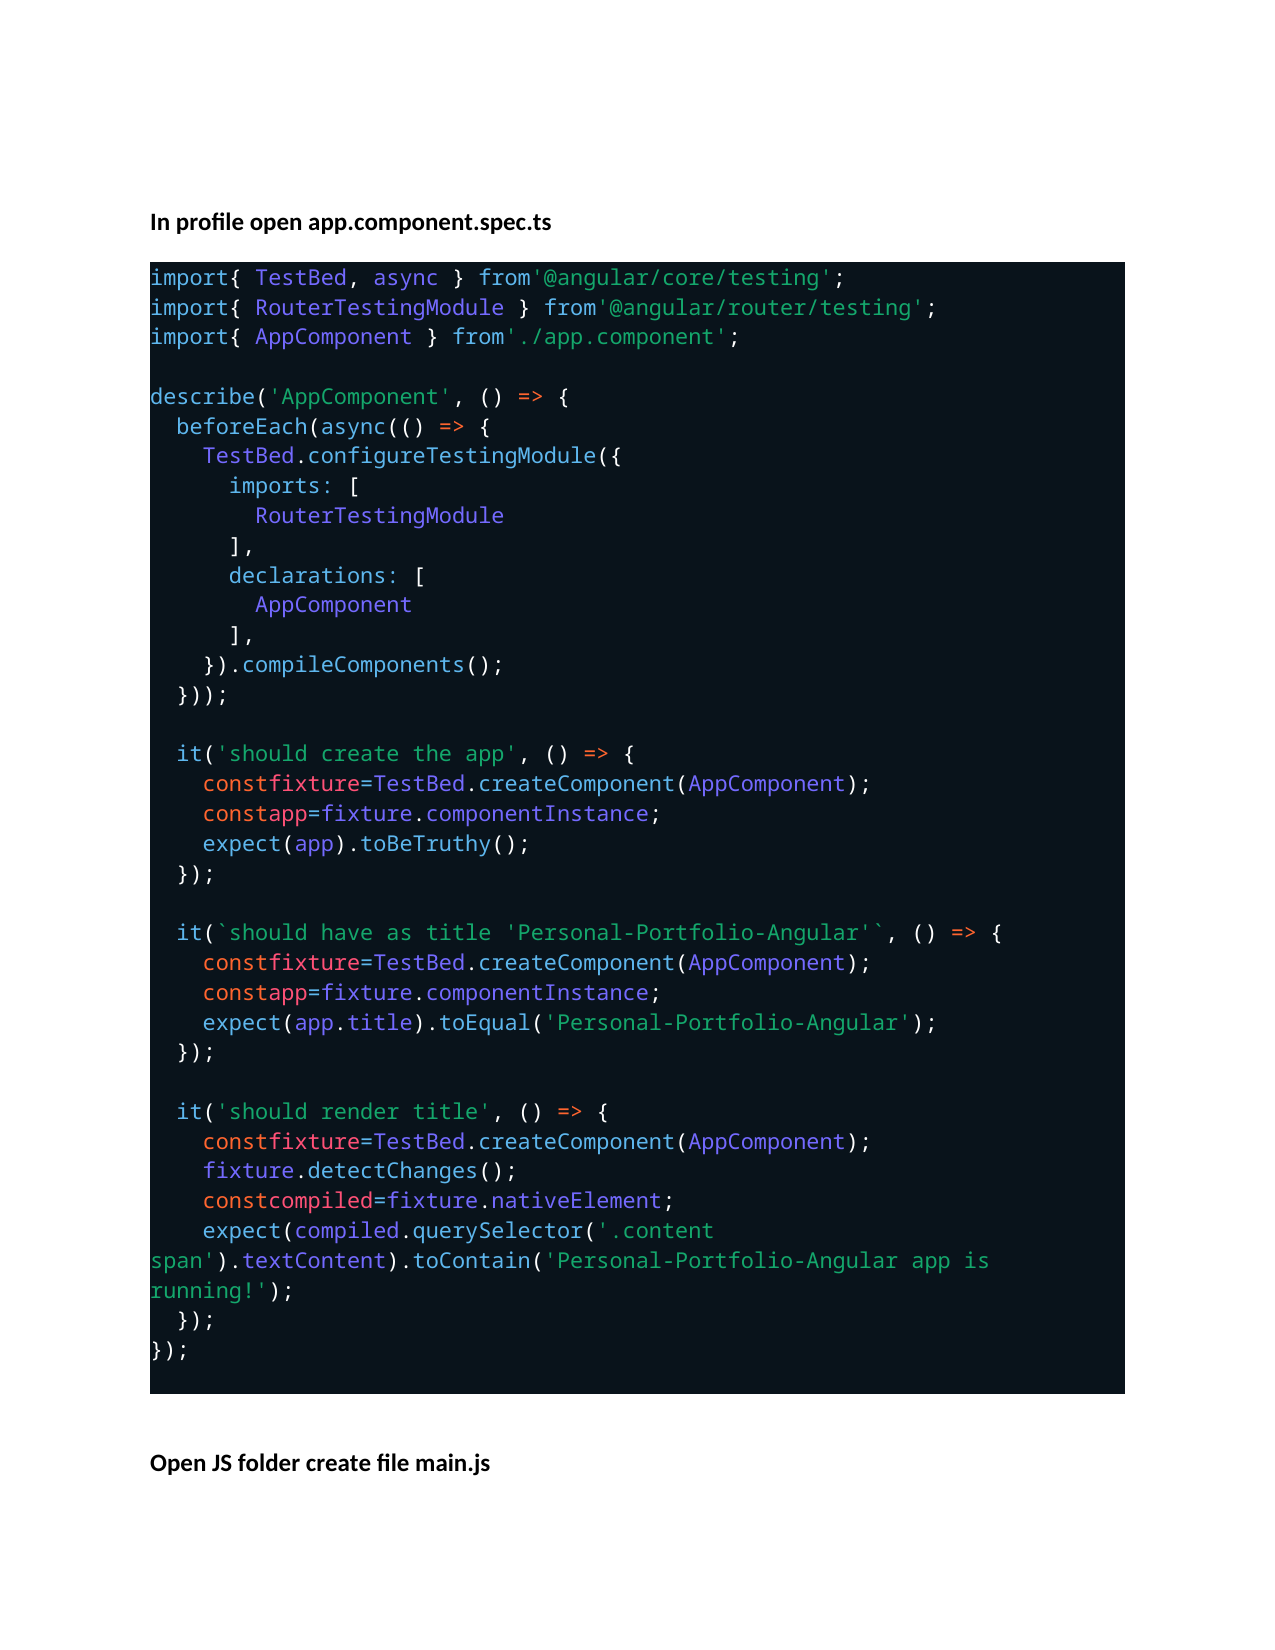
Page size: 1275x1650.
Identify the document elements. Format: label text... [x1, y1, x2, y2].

text })); [150, 679, 1125, 708]
text import{ RouterTestingModule } from'@angular/router/testing'; [150, 291, 1125, 321]
text AppComponent [150, 589, 1125, 619]
text it('should create the app', () => { [150, 738, 1125, 768]
text beforeEach(async(() => { [150, 411, 1125, 440]
text TestBed.configureTestingModule({ [150, 440, 1125, 470]
text expect(app).toBeTruthy(); [150, 828, 1125, 857]
text constfixture=TestBed.createComponent(AppComponent); [150, 1126, 1125, 1155]
text imports: [ [150, 470, 1125, 500]
text fixture.detectChanges(); [150, 1155, 1125, 1185]
text RouterTestingModule [150, 500, 1125, 530]
text constfixture=TestBed.createComponent(AppComponent); [150, 768, 1125, 798]
text In profile open app.component.spec.ts [150, 206, 1125, 236]
text import{ TestBed, async } from'@angular/core/testing'; [150, 262, 1125, 291]
text expect(compiled.querySelector('.content span').textContent).toContain('Personal-Portfolio-Angular app is running!'); [150, 1215, 1125, 1304]
text expect(app.title).toEqual('Personal-Portfolio-Angular'); [150, 1006, 1125, 1036]
text constfixture=TestBed.createComponent(AppComponent); [150, 947, 1125, 977]
text }).compileComponents(); [150, 649, 1125, 679]
text }); [150, 857, 1125, 887]
text declarations: [ [150, 559, 1125, 589]
text Open JS folder create file main.js [150, 1447, 1125, 1477]
text constapp=fixture.componentInstance; [150, 798, 1125, 828]
text ], [150, 530, 1125, 559]
text }); [150, 1036, 1125, 1066]
text it('should render title', () => { [150, 1096, 1125, 1126]
text ], [150, 619, 1125, 649]
text constapp=fixture.componentInstance; [150, 977, 1125, 1006]
text }); [150, 1304, 1125, 1334]
text constcompiled=fixture.nativeElement; [150, 1185, 1125, 1215]
text describe('AppComponent', () => { [150, 381, 1125, 411]
text }); [150, 1334, 1125, 1364]
text import{ AppComponent } from'./app.component'; [150, 321, 1125, 351]
text it(`should have as title 'Personal-Portfolio-Angular'`, () => { [150, 917, 1125, 947]
